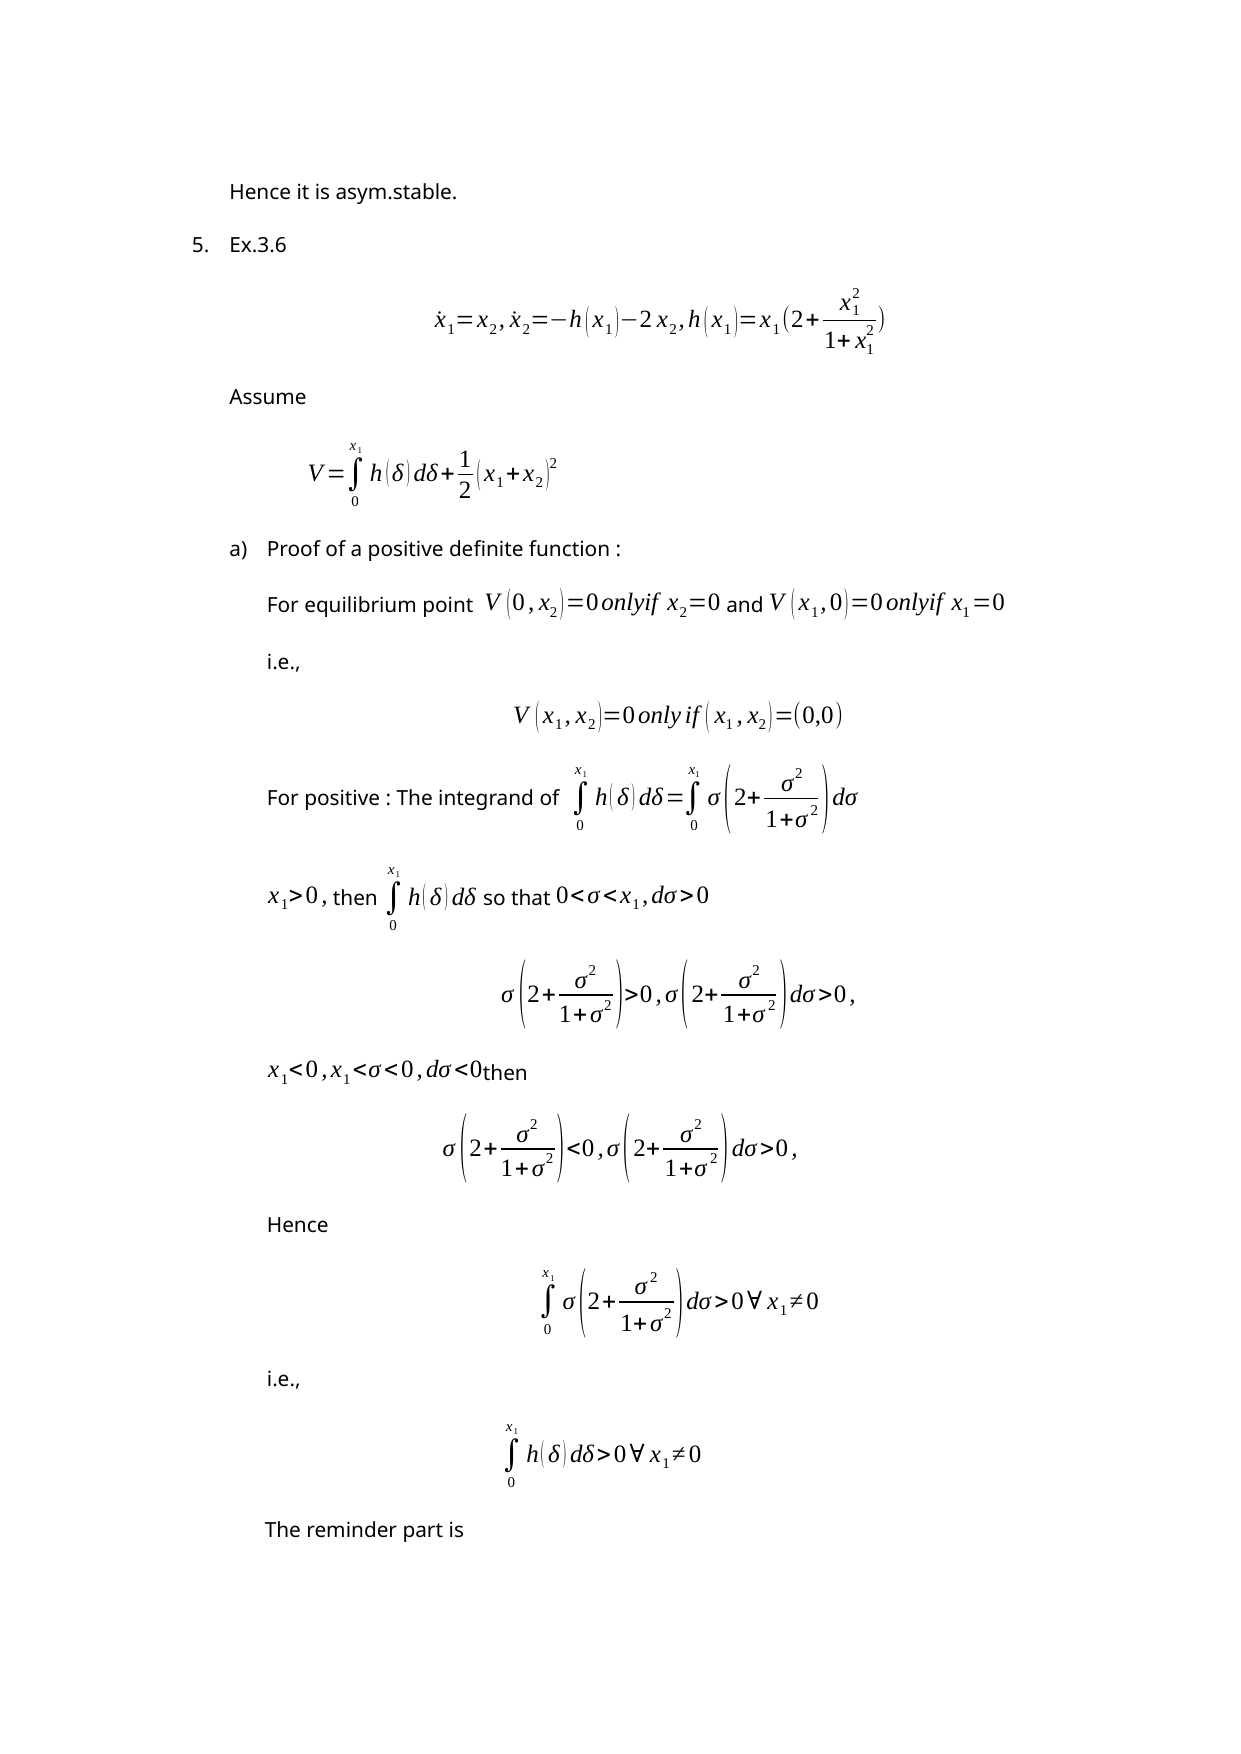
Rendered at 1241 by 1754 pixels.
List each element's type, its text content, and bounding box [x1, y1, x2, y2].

list Proof of a positive definite function : [229, 534, 1090, 562]
list Ex.3.6 [192, 231, 1090, 259]
list For positive : The integrand of [267, 760, 1090, 835]
list For equilibrium point and [267, 587, 1090, 622]
list i.e., [267, 647, 1090, 675]
list then [267, 1056, 1090, 1087]
list then so that [267, 860, 1090, 933]
list Hence it is asym.stable. [229, 177, 1090, 206]
text The reminder part is [150, 1515, 1090, 1544]
list Assume [229, 382, 1090, 411]
list i.e., [267, 1364, 1090, 1392]
list Hence [267, 1210, 1090, 1239]
